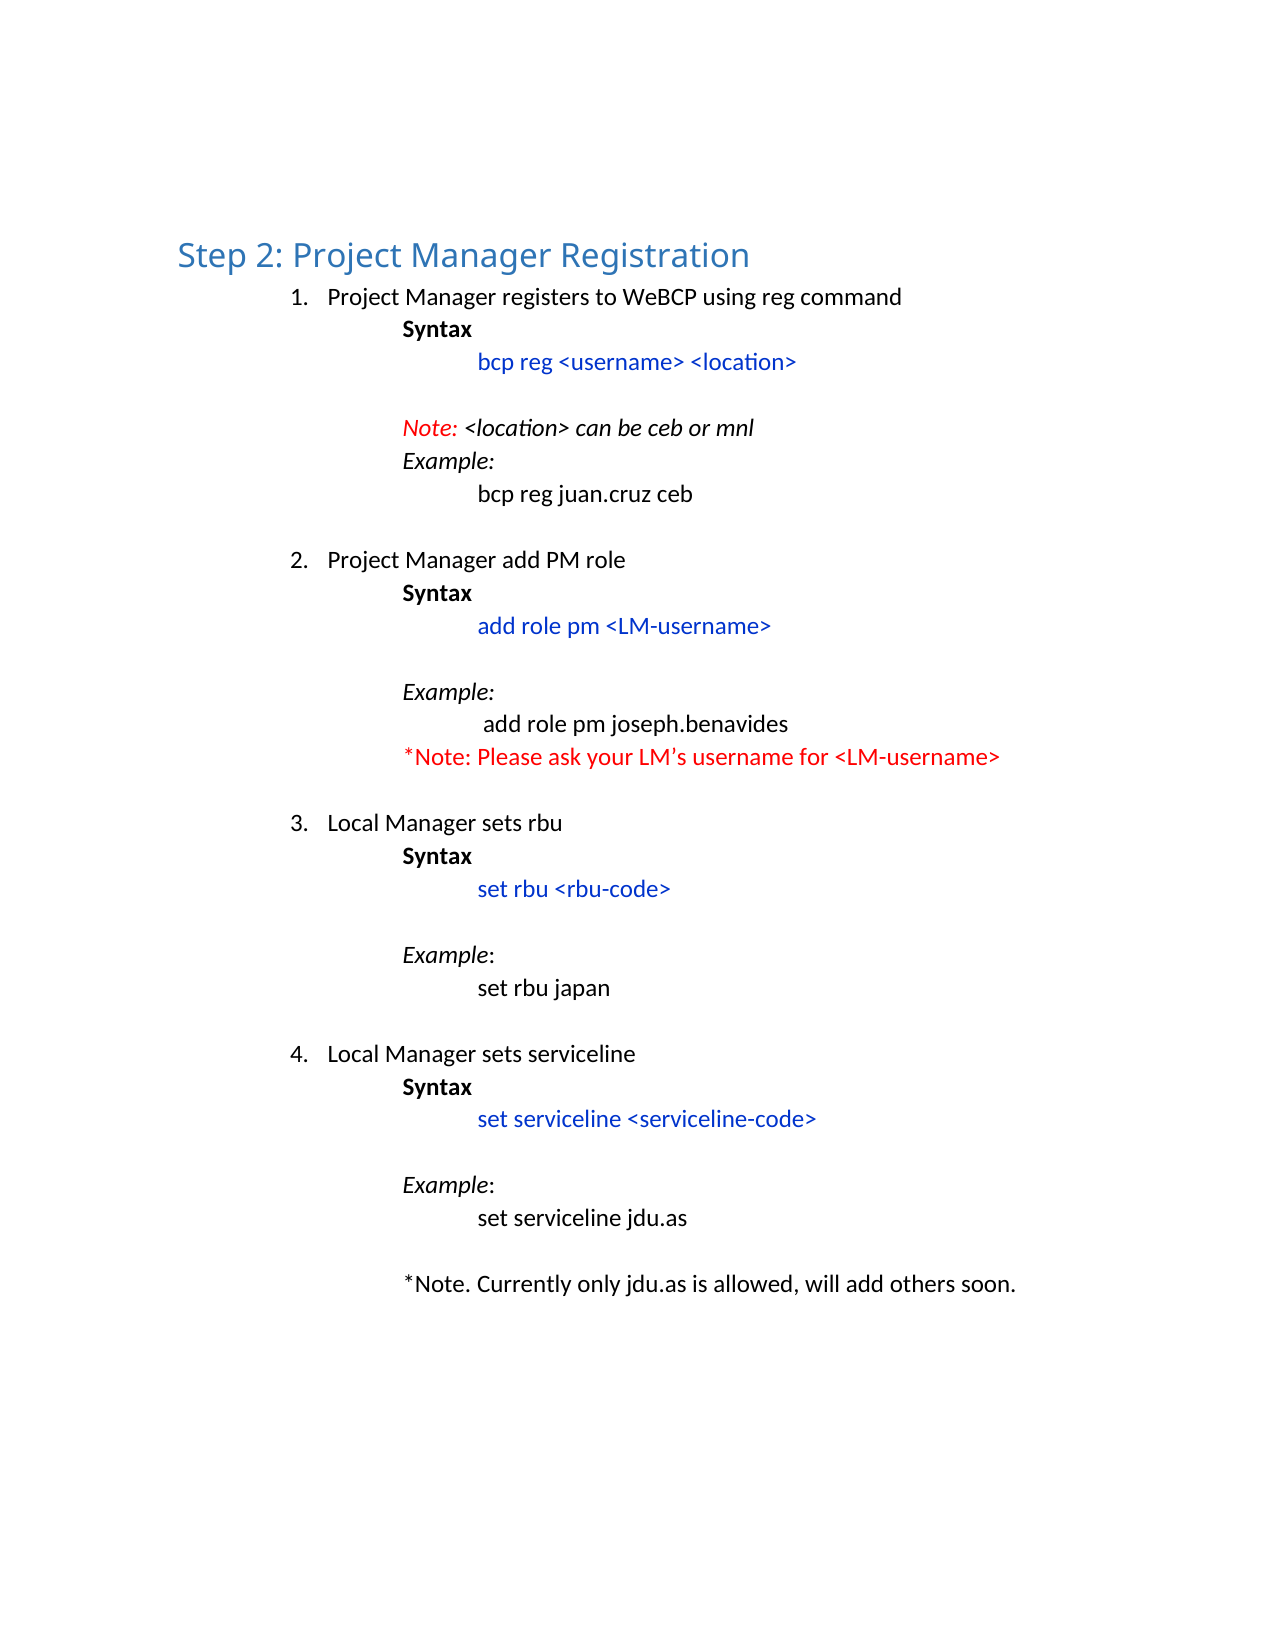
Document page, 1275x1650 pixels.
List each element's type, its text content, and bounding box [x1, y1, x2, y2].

list set rbu <rbu-code> [402, 873, 1098, 904]
list Syntax [402, 840, 1098, 871]
list bcp reg <username> <location> [402, 347, 1098, 377]
list add role pm <LM-username> [402, 610, 1098, 640]
list Project Manager add PM role [290, 544, 1098, 574]
list Example: [402, 445, 1098, 476]
list add role pm joseph.benavides [402, 709, 1098, 739]
list *Note: Please ask your LM’s username for <LM-username> [402, 742, 1098, 772]
list set rbu japan [402, 972, 1098, 1002]
list Project Manager registers to WeBCP using reg command [290, 281, 1098, 311]
list set serviceline jdu.as [402, 1202, 1098, 1233]
list Example: [402, 1169, 1098, 1200]
list *Note. Currently only jdu.as is allowed, will add others soon. [327, 1268, 1098, 1299]
list Local Manager sets serviceline [290, 1038, 1098, 1068]
list Note: <location> can be ceb or mnl [402, 412, 1098, 443]
list Syntax [402, 1071, 1098, 1101]
subtitle Step 2: Project Manager Registration [177, 232, 1098, 277]
list set serviceline <serviceline-code> [402, 1104, 1098, 1134]
list Example: [402, 939, 1098, 969]
list Syntax [402, 577, 1098, 607]
list Local Manager sets rbu [290, 807, 1098, 838]
list Example: [402, 676, 1098, 706]
list bcp reg juan.cruz ceb [402, 478, 1098, 509]
list Syntax [402, 314, 1098, 344]
